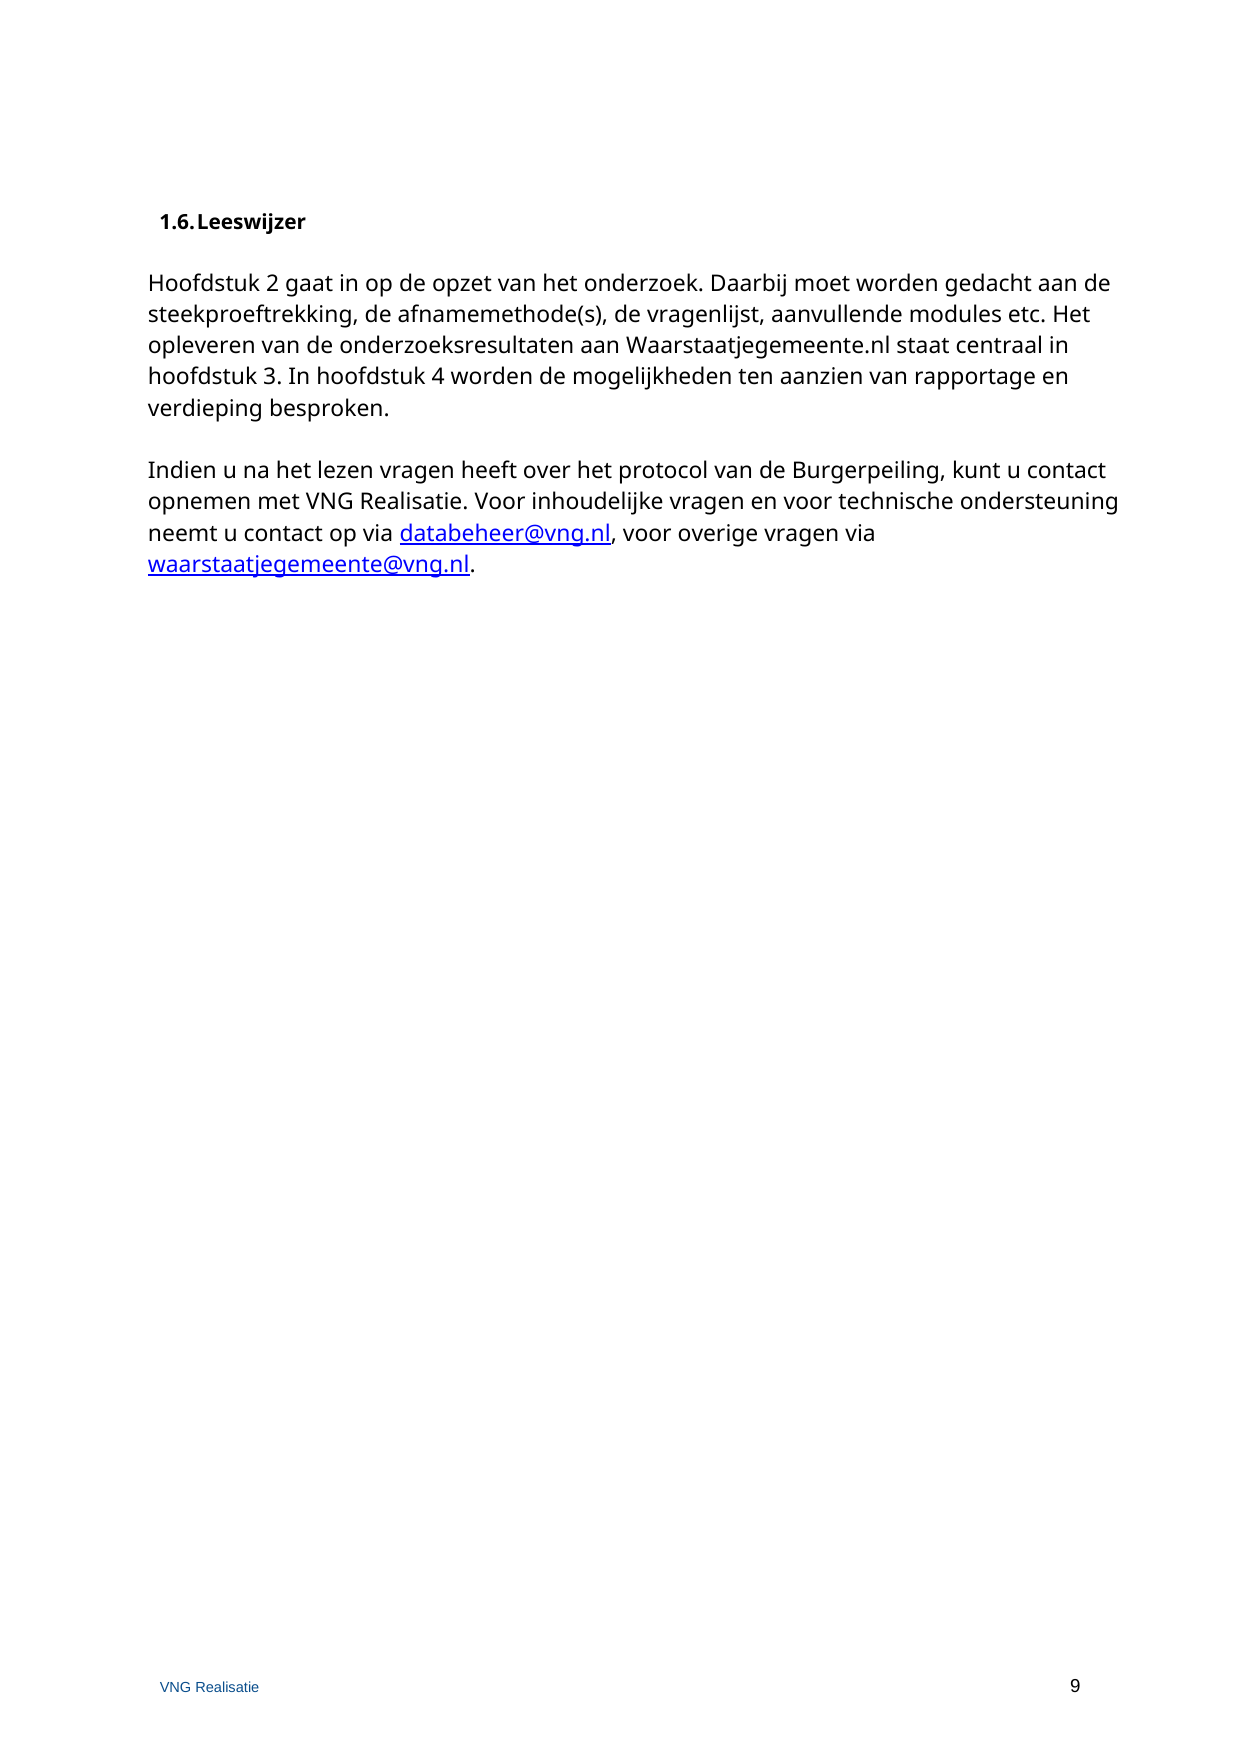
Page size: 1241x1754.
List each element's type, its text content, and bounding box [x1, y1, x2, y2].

text Hoofdstuk 2 gaat in op de opzet van het onderzoek. Daarbij moet worden gedacht aan de steekproeftrekking, de afnamemethode(s), de vragenlijst, aanvullende modules etc. Het opleveren van de onderzoeksresultaten aan Waarstaatjegemeente.nl staat centraal in hoofdstuk 3. In hoofdstuk 4 worden de mogelijkheden ten aanzien van rapportage en verdieping besproken. [148, 266, 1128, 423]
subtitle Leeswijzer [159, 207, 1128, 235]
text Indien u na het lezen vragen heeft over het protocol van de Burgerpeiling, kunt u contact opnemen met VNG Realisatie. Voor inhoudelijke vragen en voor technische ondersteuning neemt u contact op via databeheer@vng.nl, voor overige vragen via waarstaatjegemeente@vng.nl. [148, 454, 1128, 579]
